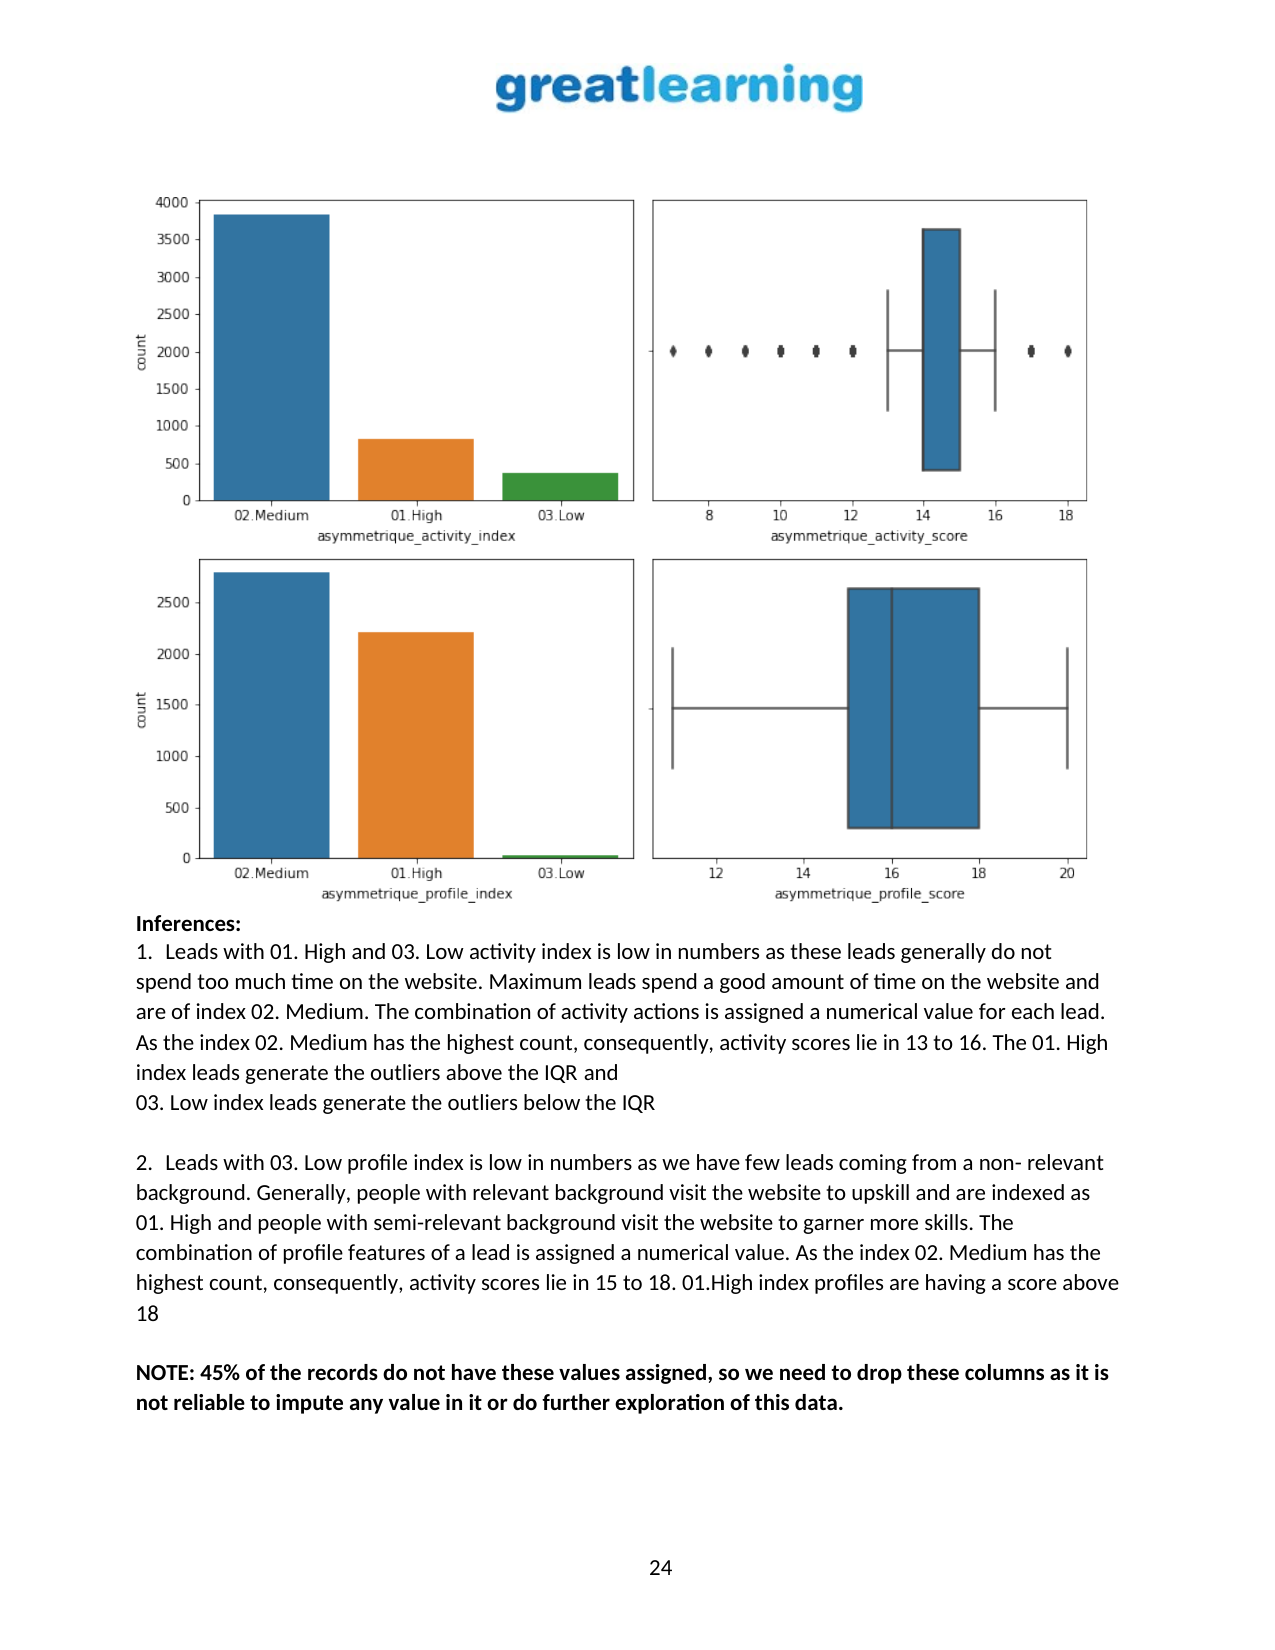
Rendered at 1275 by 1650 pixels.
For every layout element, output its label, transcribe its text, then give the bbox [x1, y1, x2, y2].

subtitle NOTE: 45% of the records do not have these values assigned, so we need to drop these columns as it is not reliable to impute any value in it or do further exploration of this data. [136, 1358, 1126, 1416]
list Leads with 01. High and 03. Low activity index is low in numbers as these leads generally do not spend too much time on the website. Maximum leads spend a good amount of time on the website and are of index 02. Medium. The combination of activity actions is assigned a numerical value for each lead. As the index 02. Medium has the highest count, consequently, activity scores lie in 13 to 16. The 01. High index leads generate the outliers above the IQR and [136, 937, 1114, 1086]
picture [495, 63, 863, 114]
subtitle Inferences: [136, 909, 1200, 937]
list Leads with 03. Low profile index is low in numbers as we have few leads coming from a non- relevant background. Generally, people with relevant background visit the website to upskill and are indexed as 01. High and people with semi-relevant background visit the website to garner more skills. The combination of profile features of a lead is assigned a numerical value. As the index 02. Medium has the highest count, consequently, activity scores lie in 15 to 18. 01.High index profiles are having a score above 18 [136, 1148, 1124, 1327]
text 03. Low index leads generate the outliers below the IQR [136, 1088, 1200, 1116]
picture [135, 197, 1088, 903]
